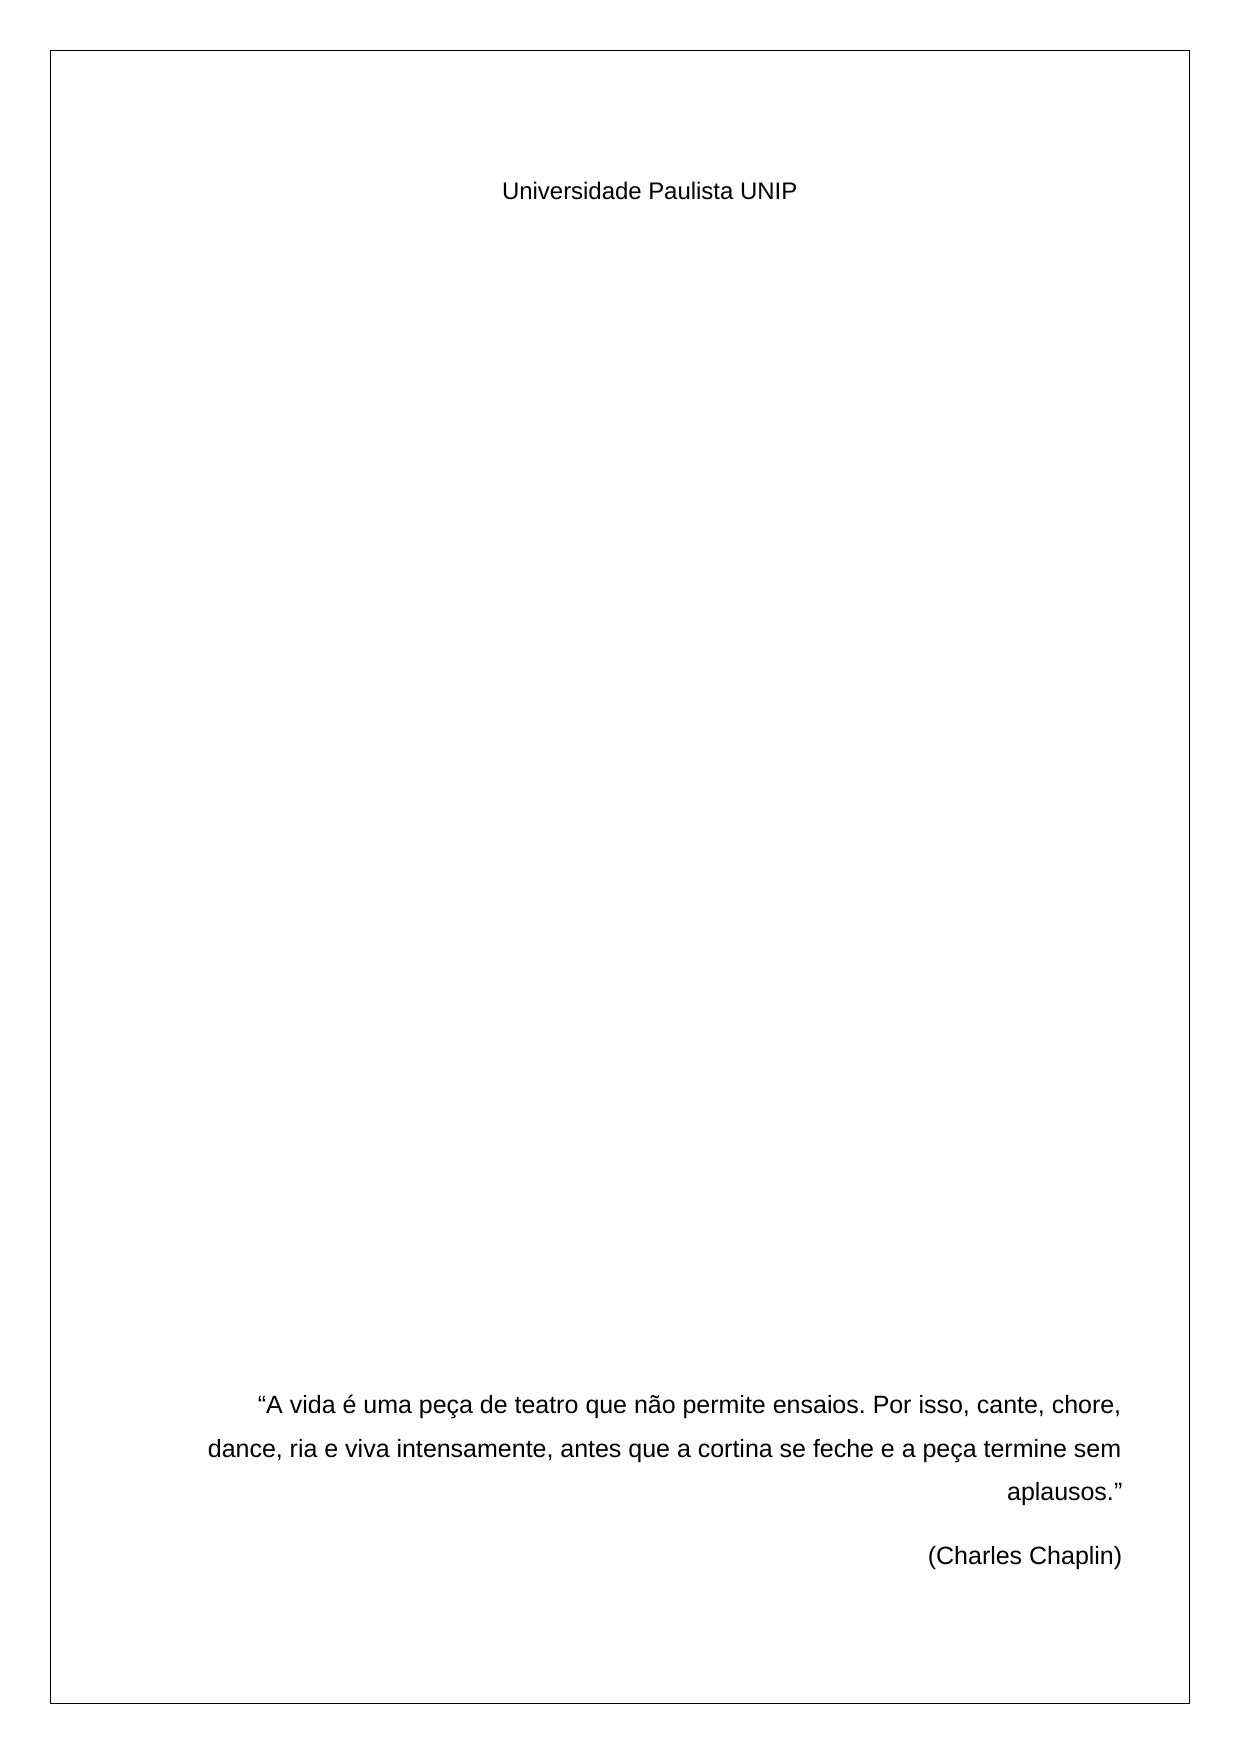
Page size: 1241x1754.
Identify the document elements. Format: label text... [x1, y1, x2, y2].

text Universidade Paulista UNIP [177, 177, 1122, 205]
text (Charles Chaplin) [177, 1541, 1122, 1613]
text “A vida é uma peça de teatro que não permite ensaios. Por isso, cante, chore, dance, ria e viva intensamente, antes que a cortina se feche e a peça termine sem aplausos.” [177, 1391, 1122, 1506]
